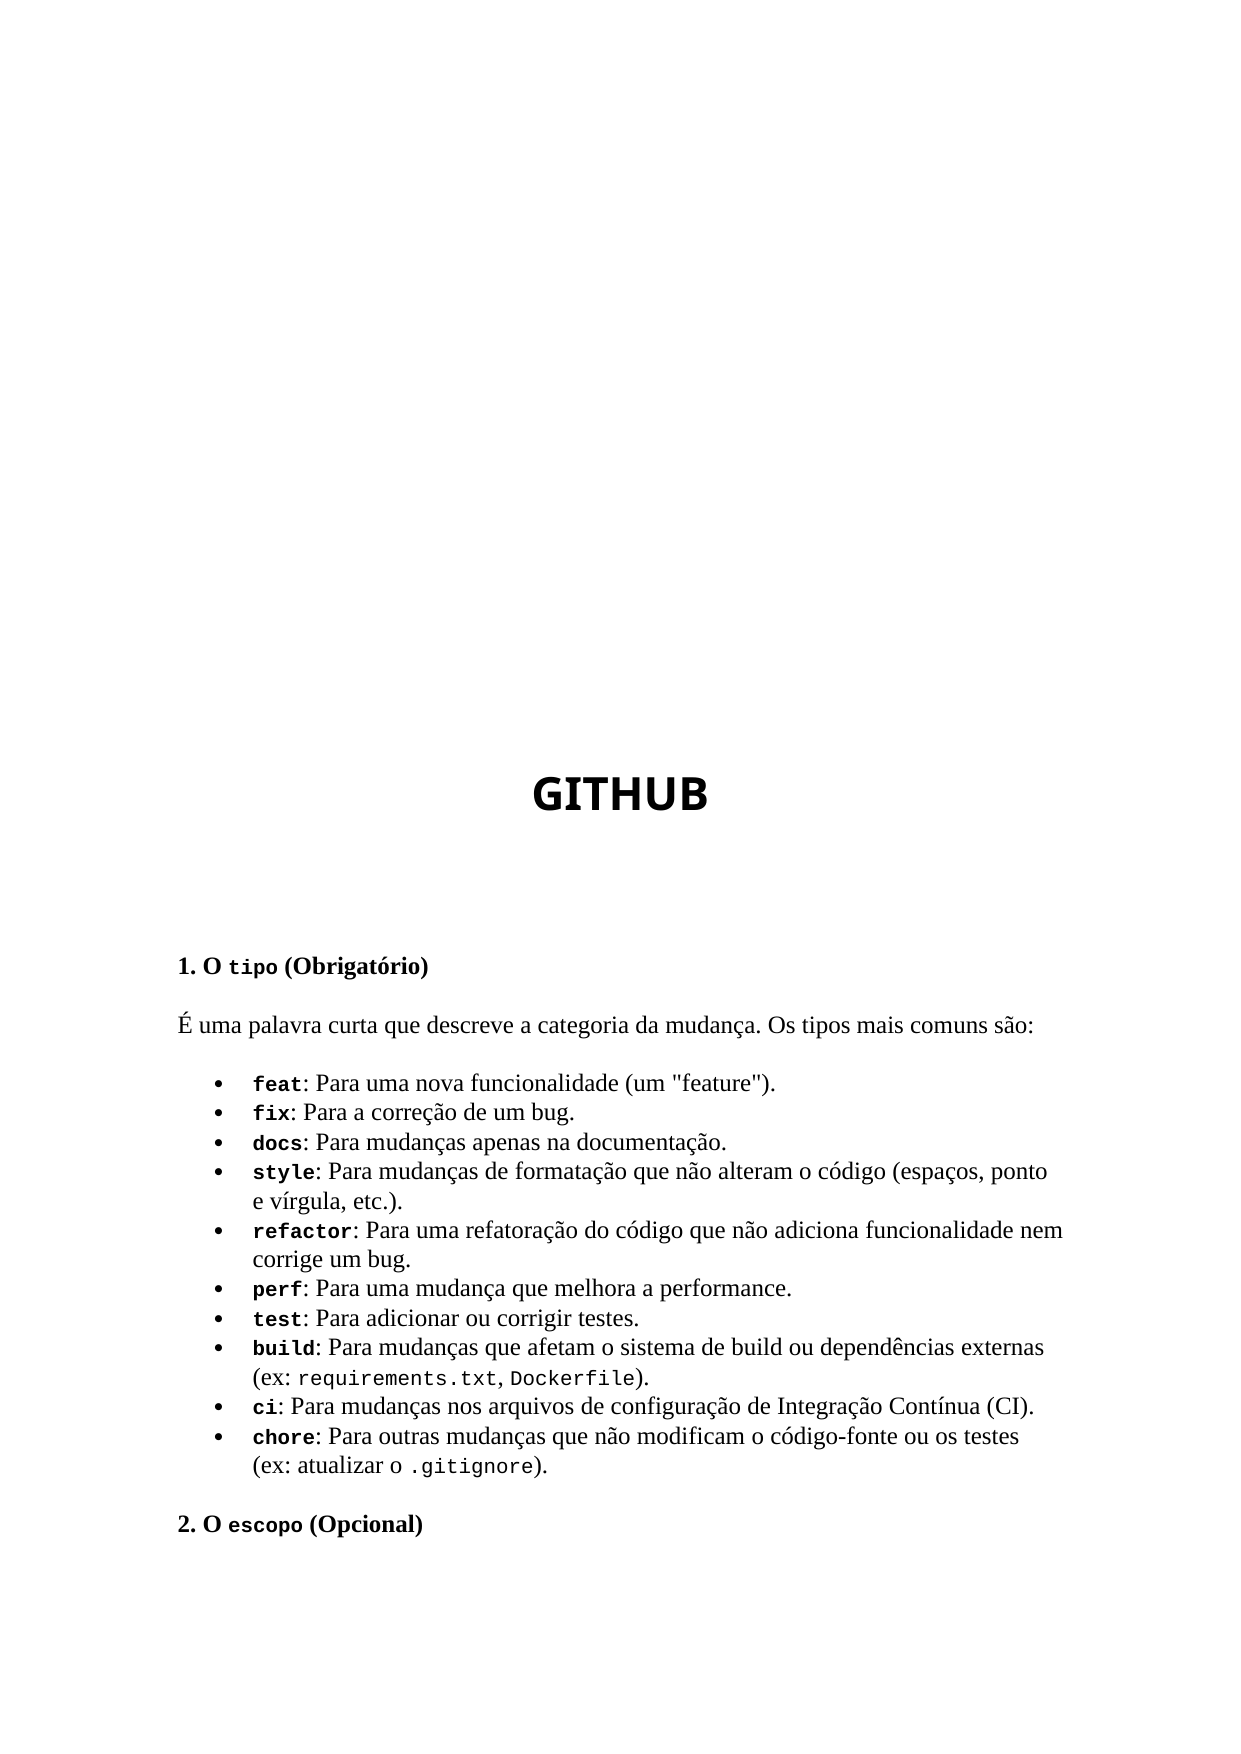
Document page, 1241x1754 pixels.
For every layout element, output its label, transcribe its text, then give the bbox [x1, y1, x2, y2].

list perf: Para uma mudança que melhora a performance. [215, 1273, 1063, 1303]
text GITHUB [177, 762, 1063, 824]
list style: Para mudanças de formatação que não alteram o código (espaços, ponto e vírgula, etc.). [215, 1156, 1063, 1215]
list refactor: Para uma refatoração do código que não adiciona funcionalidade nem corrige um bug. [215, 1215, 1063, 1273]
list docs: Para mudanças apenas na documentação. [215, 1127, 1063, 1156]
list fix: Para a correção de um bug. [215, 1097, 1063, 1127]
list build: Para mudanças que afetam o sistema de build ou dependências externas (ex: requirements.txt, Dockerfile). [215, 1332, 1063, 1391]
list feat: Para uma nova funcionalidade (um "feature"). [215, 1068, 1063, 1097]
text É uma palavra curta que descreve a categoria da mudança. Os tipos mais comuns são: [177, 1010, 1063, 1038]
text 2. O escopo (Opcional) [177, 1509, 1063, 1539]
text 1. O tipo (Obrigatório) [177, 951, 1063, 981]
list test: Para adicionar ou corrigir testes. [215, 1303, 1063, 1332]
list chore: Para outras mudanças que não modificam o código-fonte ou os testes (ex: atualizar o .gitignore). [215, 1421, 1063, 1480]
list ci: Para mudanças nos arquivos de configuração de Integração Contínua (CI). [215, 1391, 1063, 1421]
